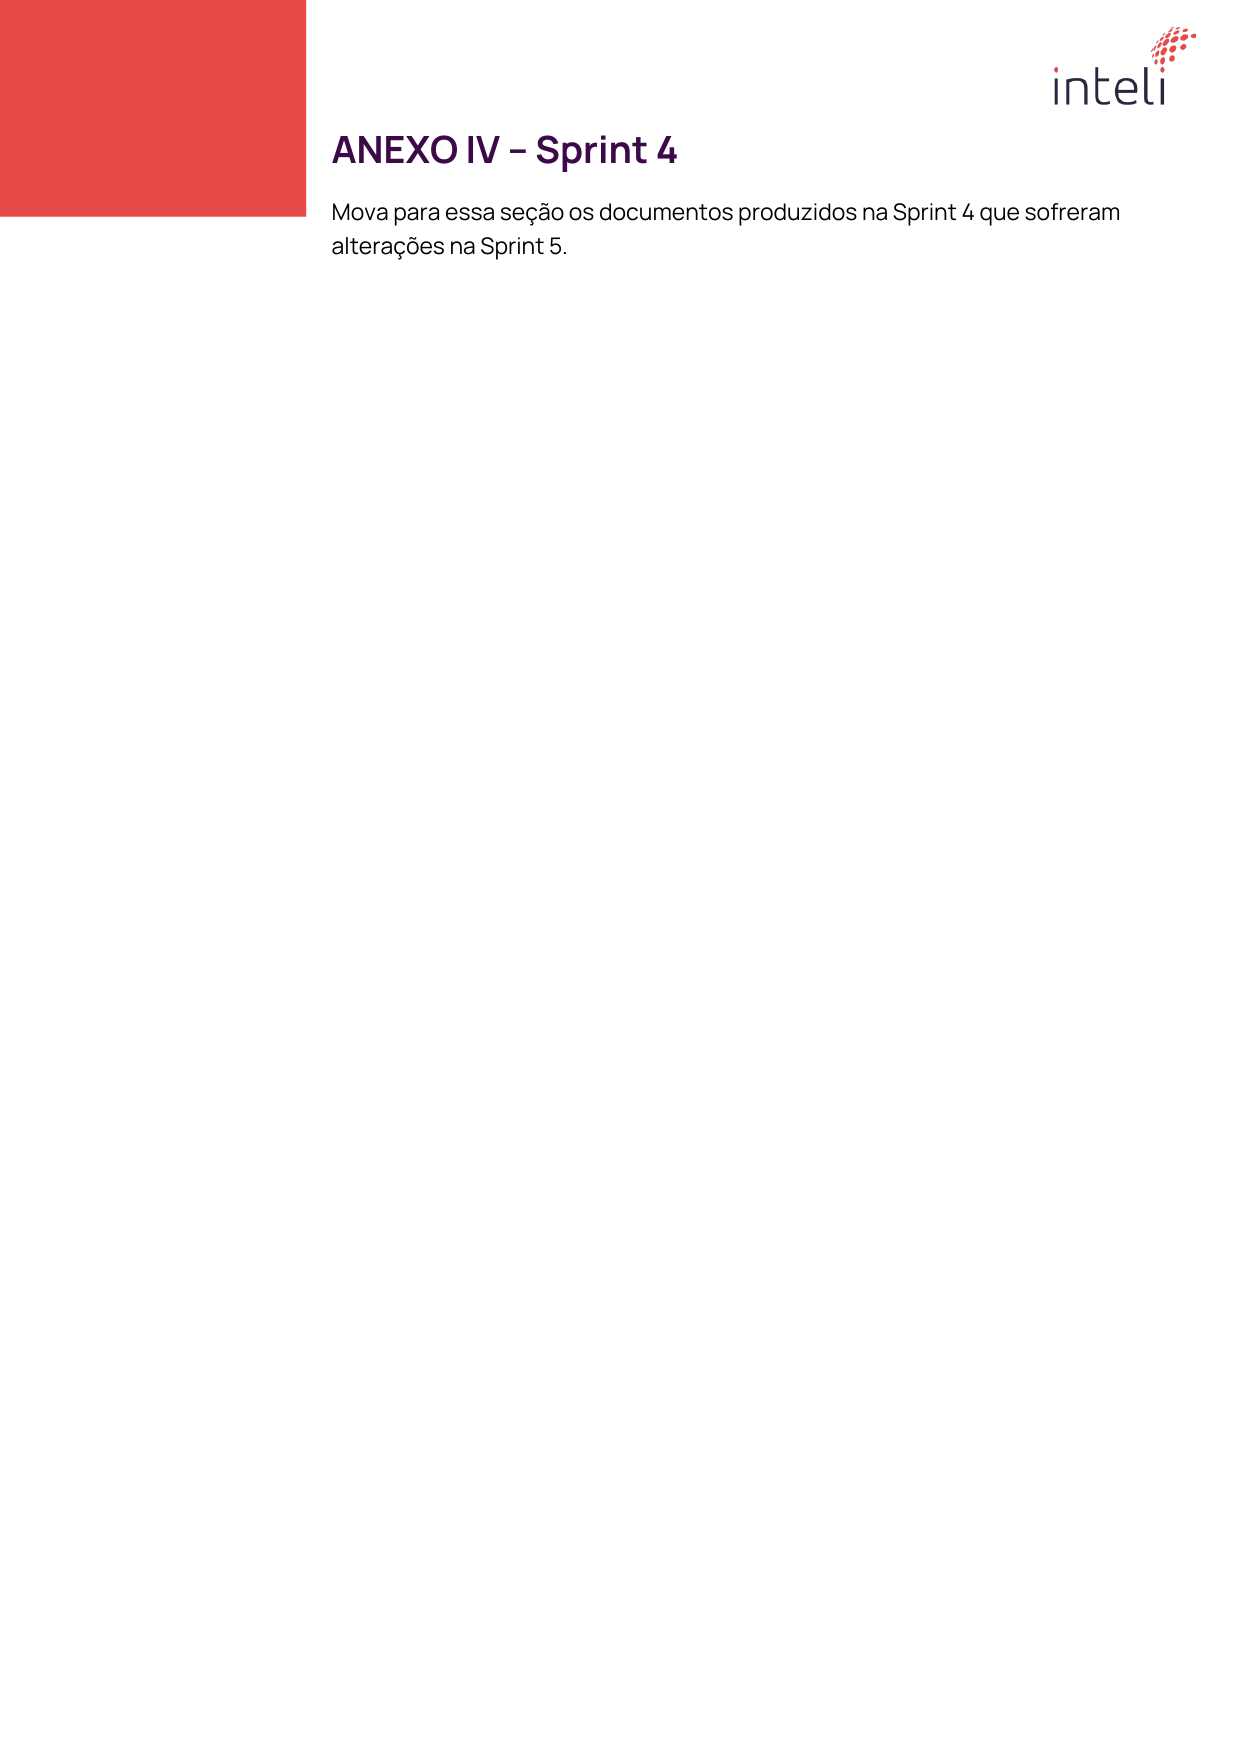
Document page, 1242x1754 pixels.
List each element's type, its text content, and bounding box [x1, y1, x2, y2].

text Mova para essa seção os documentos produzidos na Sprint 4 que sofreram alterações na Sprint 5. [118, 196, 1123, 261]
picture [1054, 27, 1197, 105]
subtitle ANEXO IV – Sprint 4 [118, 124, 1123, 175]
picture [0, 0, 307, 217]
